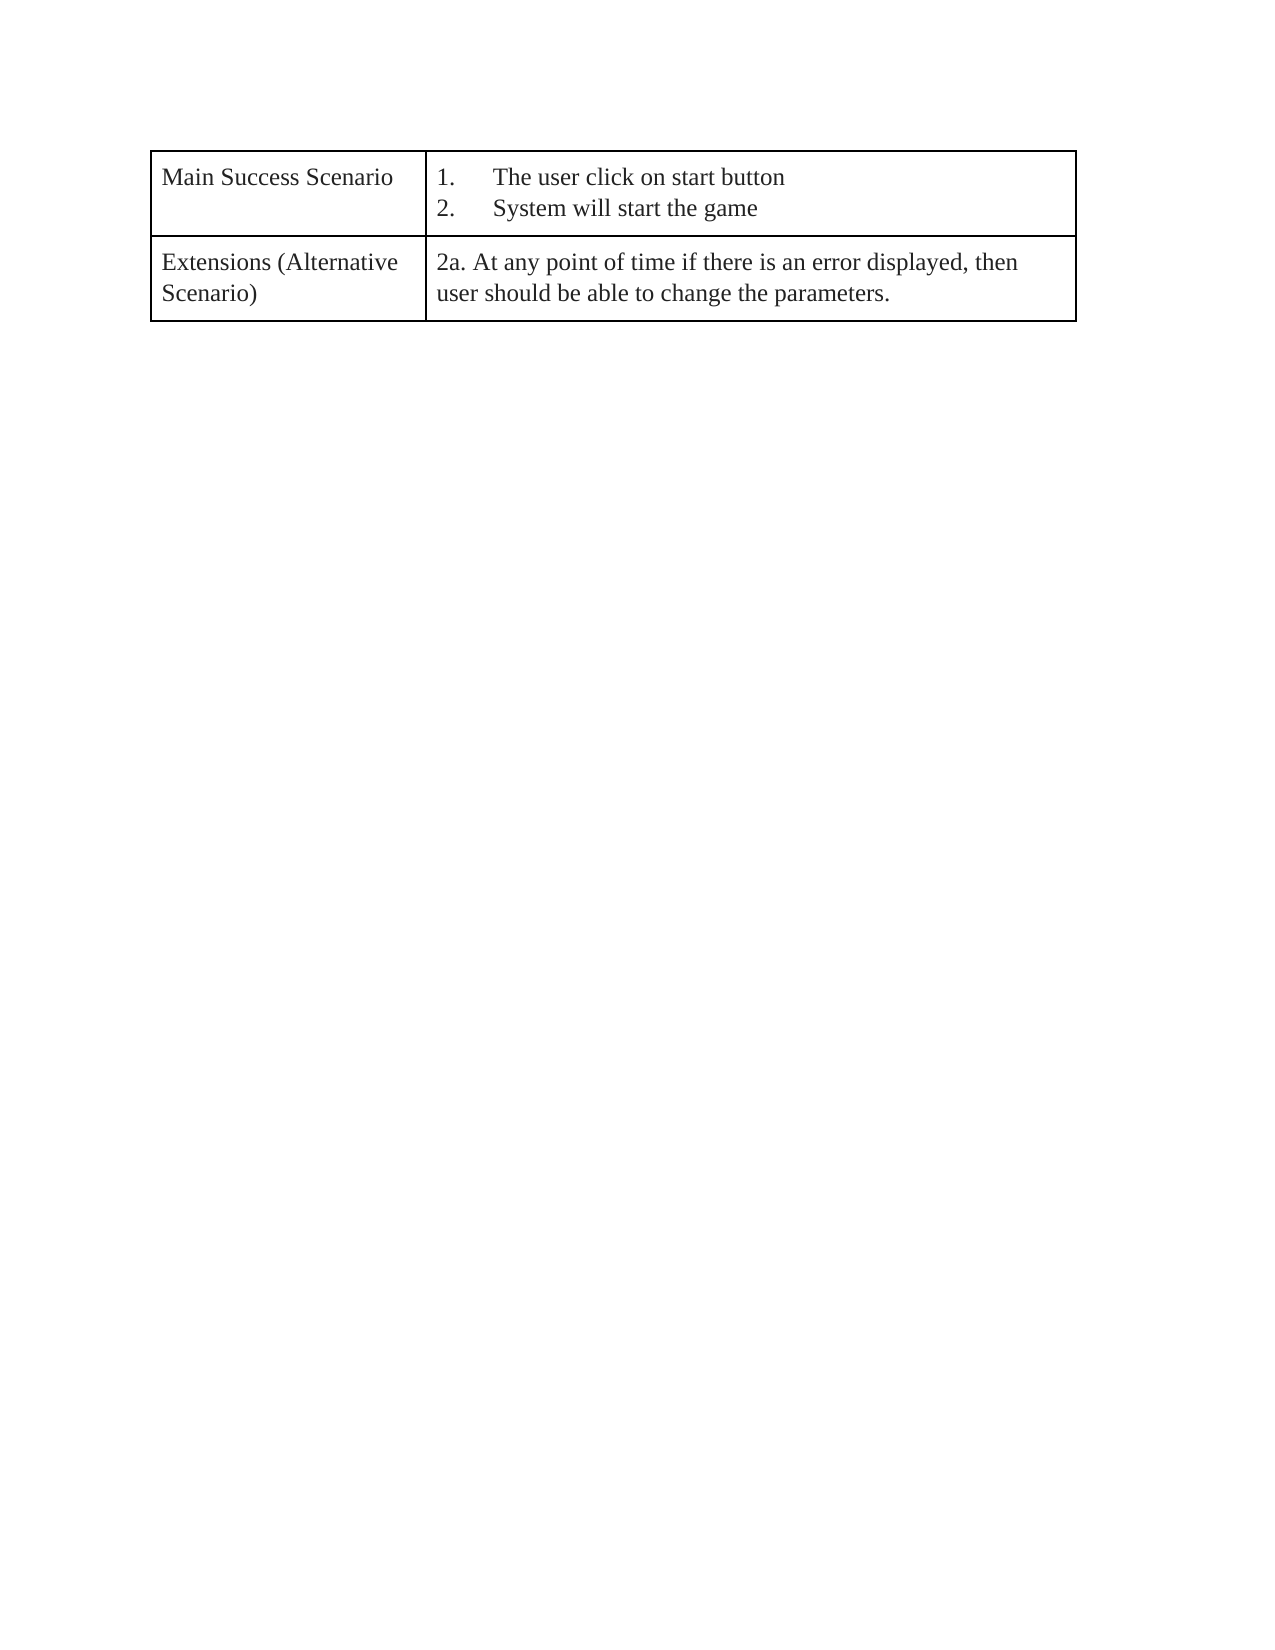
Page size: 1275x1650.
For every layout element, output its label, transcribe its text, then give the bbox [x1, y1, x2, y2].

table_cell 1. The user click on start button 2. System will start the game [427, 152, 1075, 235]
table_cell Main Success Scenario [152, 152, 425, 235]
table_cell Extensions (Alternative Scenario) [152, 237, 425, 319]
table_cell 2a. At any point of time if there is an error displayed, then user should be able to change the parameters. [427, 237, 1075, 319]
